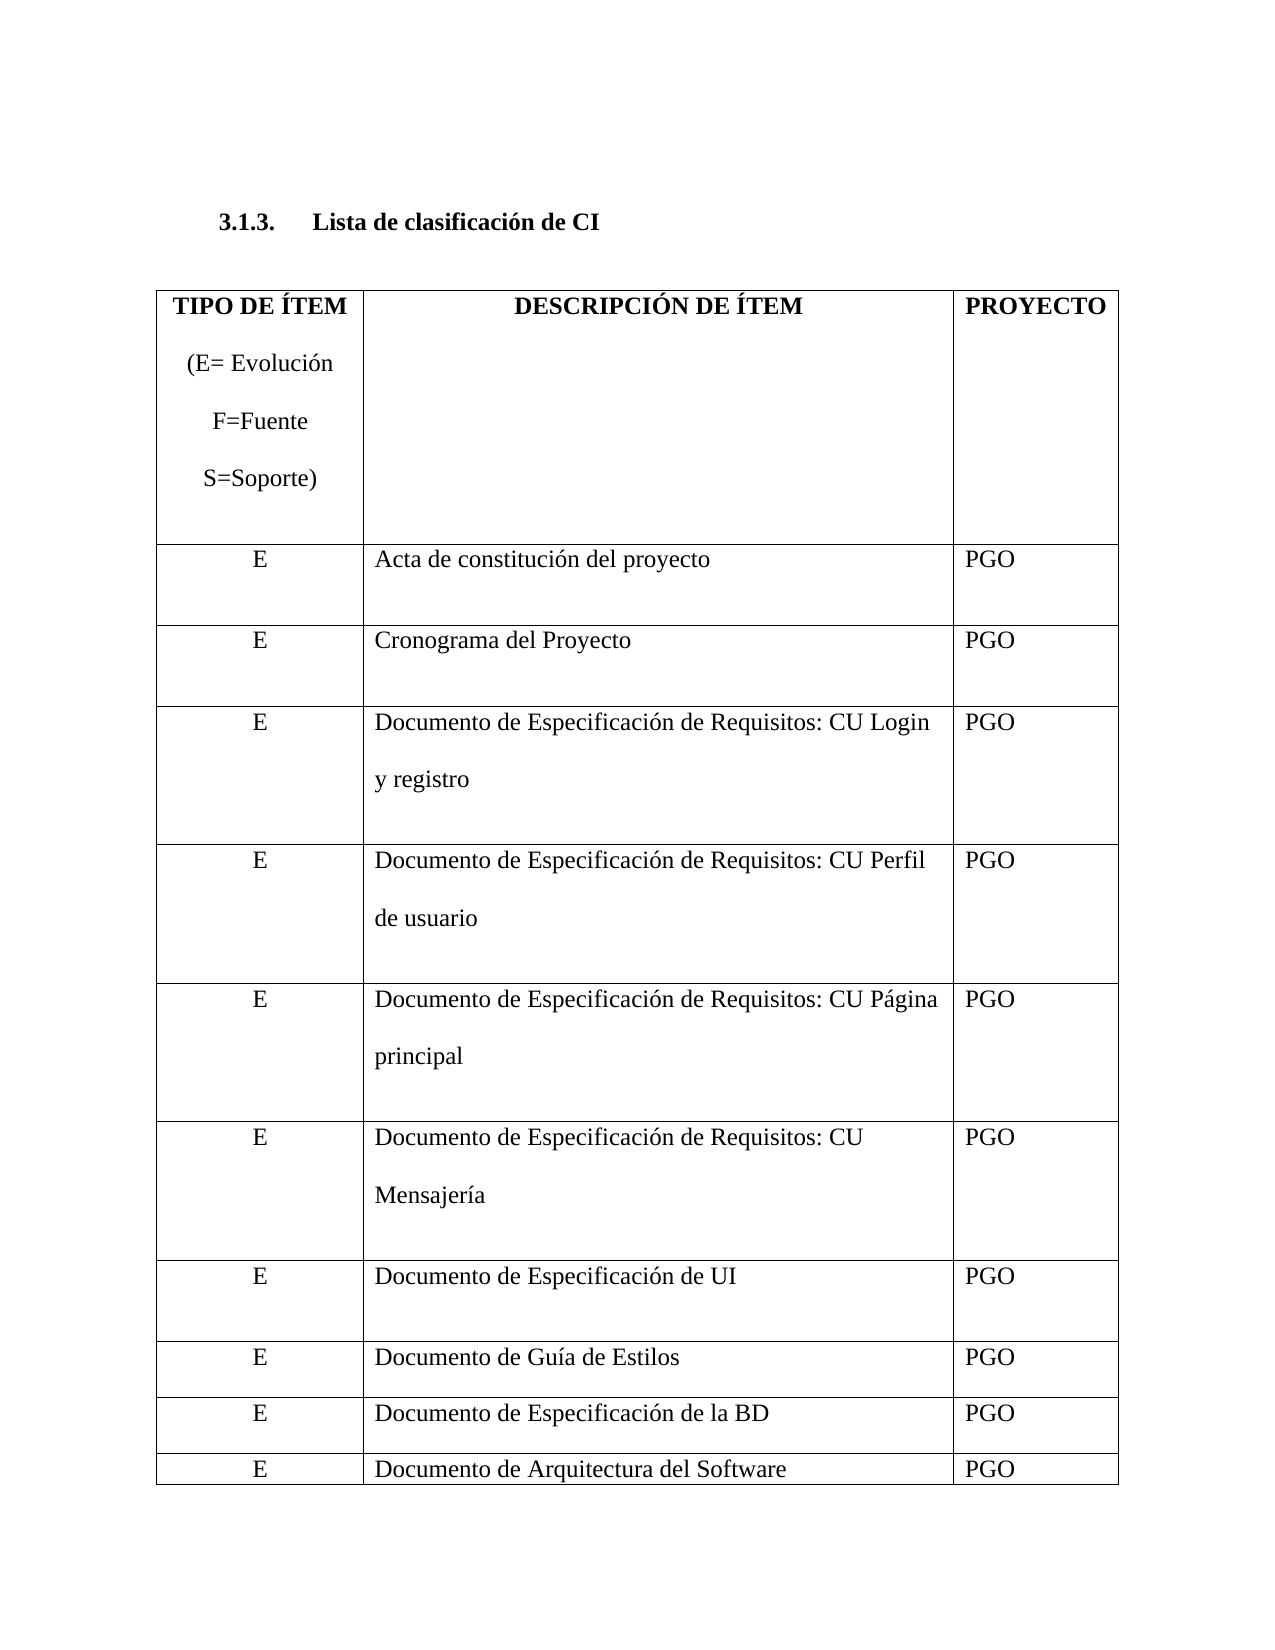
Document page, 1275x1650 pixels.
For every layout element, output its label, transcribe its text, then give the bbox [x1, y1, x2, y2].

table_cell Cronograma del Proyecto [364, 626, 953, 706]
table_cell E [157, 707, 363, 844]
table_cell E [157, 1454, 363, 1484]
table_cell E [157, 984, 363, 1121]
table_cell E [157, 626, 363, 706]
table_cell PGO [954, 707, 1118, 844]
table_header DESCRIPCIÓN DE ÍTEM [364, 291, 953, 543]
table_cell PGO [954, 626, 1118, 706]
table_cell E [157, 1342, 363, 1397]
table_cell PGO [954, 1122, 1118, 1260]
table_cell E [157, 1261, 363, 1341]
table_cell Documento de Especificación de UI [364, 1261, 953, 1341]
table_cell Documento de Arquitectura del Software [364, 1454, 953, 1484]
table_cell Documento de Especificación de la BD [364, 1398, 953, 1453]
table_cell E [157, 845, 363, 983]
table_cell Documento de Especificación de Requisitos: CU Login y registro [364, 707, 953, 844]
table_cell Documento de Especificación de Requisitos: CU Página principal [364, 984, 953, 1121]
table_header TIPO DE ÍTEM (E= Evolución F=Fuente S=Soporte) [157, 291, 363, 543]
table_cell E [157, 1398, 363, 1453]
table_header PROYECTO [954, 291, 1118, 543]
table_cell Documento de Especificación de Requisitos: CU Mensajería [364, 1122, 953, 1260]
table_cell PGO [954, 845, 1118, 983]
table_cell PGO [954, 545, 1118, 624]
table_cell Documento de Especificación de Requisitos: CU Perfil de usuario [364, 845, 953, 983]
table_cell PGO [954, 1398, 1118, 1453]
table_cell E [157, 1122, 363, 1260]
table_cell Acta de constitución del proyecto [364, 545, 953, 624]
table_cell E [157, 545, 363, 624]
table_cell PGO [954, 1454, 1118, 1484]
table_cell PGO [954, 984, 1118, 1121]
table_cell PGO [954, 1342, 1118, 1397]
table_cell Documento de Guía de Estilos [364, 1342, 953, 1397]
table_cell PGO [954, 1261, 1118, 1341]
list Lista de clasificación de CI [275, 207, 1125, 236]
